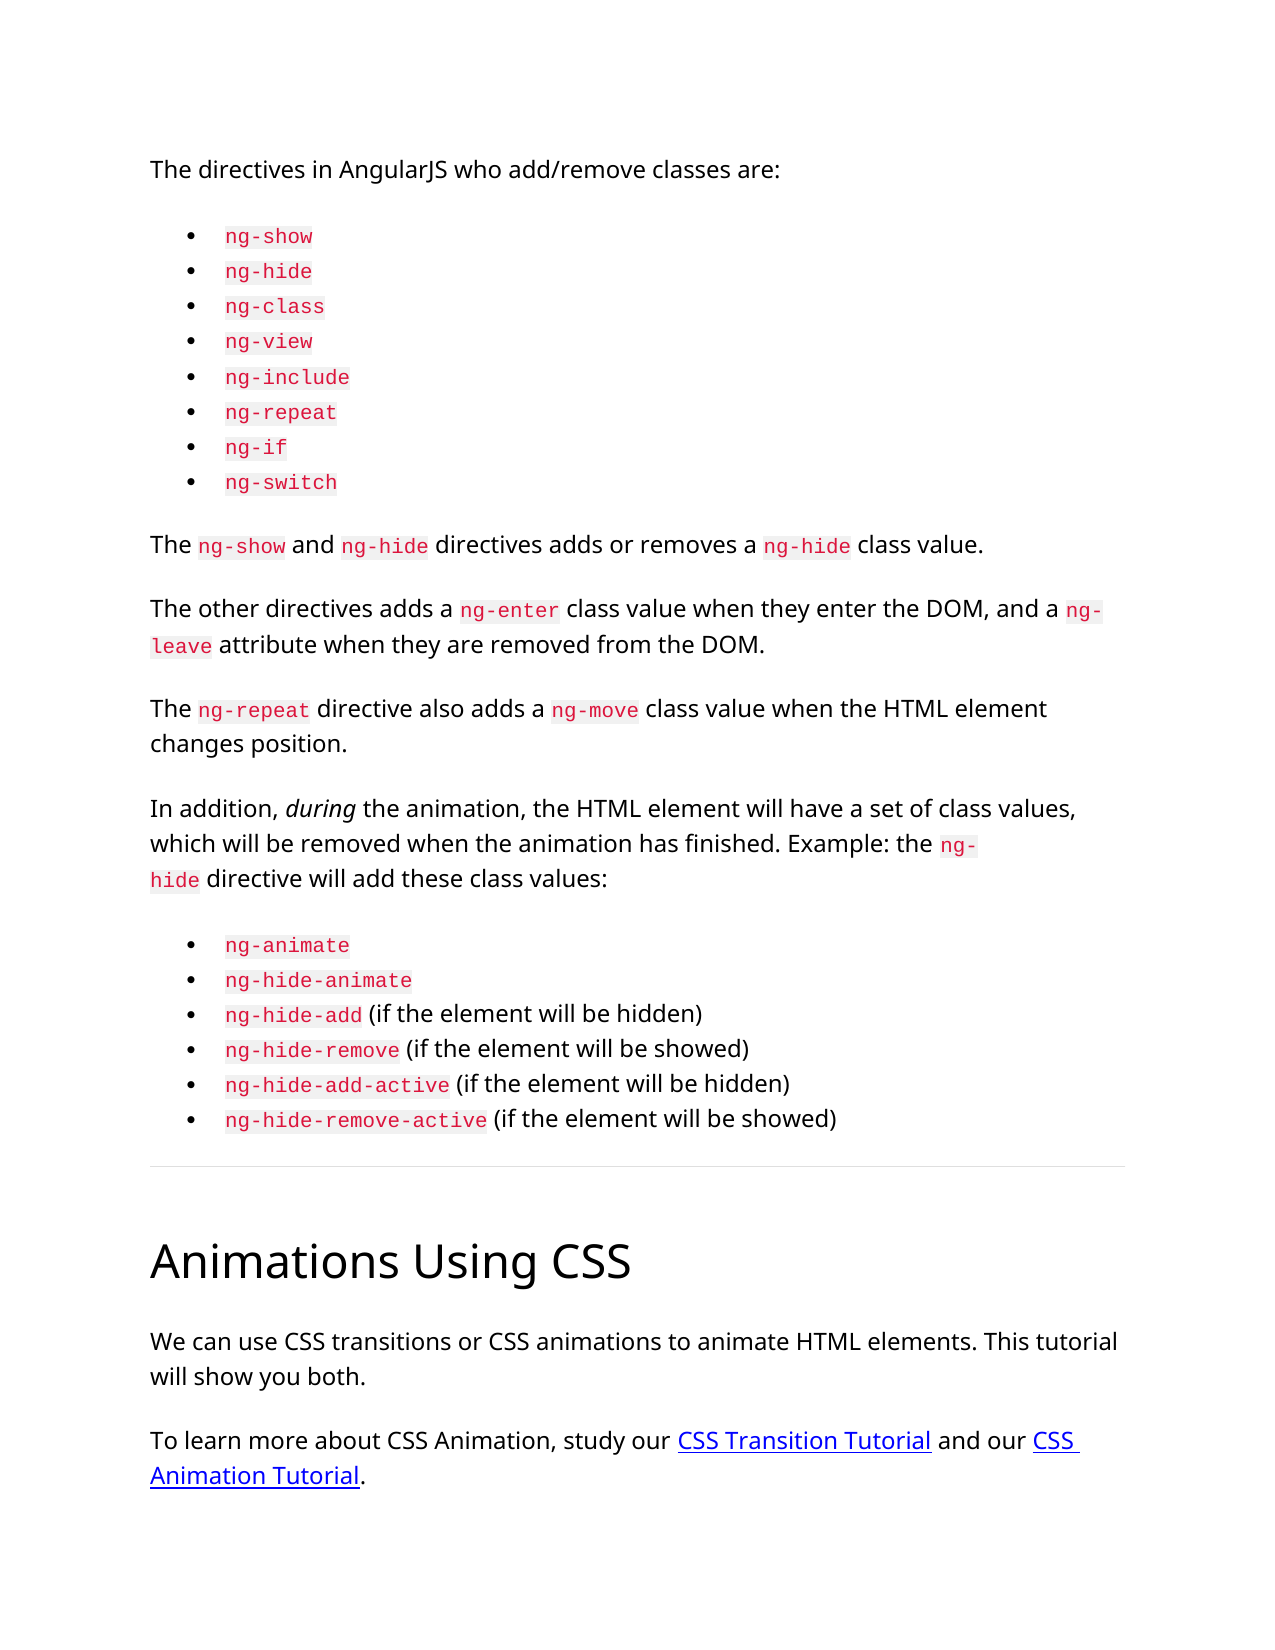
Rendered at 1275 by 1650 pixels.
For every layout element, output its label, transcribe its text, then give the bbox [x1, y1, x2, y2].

list ng-show [187, 214, 1125, 249]
list ng-hide-add (if the element will be hidden) [187, 994, 1125, 1029]
text Animations Using CSS [150, 1229, 1125, 1293]
list ng-include [187, 355, 1125, 390]
list ng-hide [187, 249, 1125, 285]
text The ng-repeat directive also adds a ng-move class value when the HTML element changes position. [150, 689, 1125, 759]
list ng-animate [187, 923, 1125, 959]
list ng-hide-remove-active (if the element will be showed) [187, 1099, 1125, 1135]
text To learn more about CSS Animation, study our CSS Transition Tutorial and our CSS Animation Tutorial. [150, 1421, 1125, 1492]
list ng-if [187, 426, 1125, 461]
list ng-hide-animate [187, 959, 1125, 994]
text The directives in AngularJS who add/remove classes are: [150, 150, 1125, 185]
list ng-switch [187, 461, 1125, 496]
text In addition, during the animation, the HTML element will have a set of class values, which will be removed when the animation has finished. Example: the ng-hide directive will add these class values: [150, 789, 1125, 894]
list ng-view [187, 320, 1125, 355]
list ng-hide-remove (if the element will be showed) [187, 1029, 1125, 1064]
list ng-class [187, 285, 1125, 320]
list ng-repeat [187, 390, 1125, 426]
text The ng-show and ng-hide directives adds or removes a ng-hide class value. [150, 525, 1125, 560]
text We can use CSS transitions or CSS animations to animate HTML elements. This tutorial will show you both. [150, 1322, 1125, 1392]
text The other directives adds a ng-enter class value when they enter the DOM, and a ng-leave attribute when they are removed from the DOM. [150, 589, 1125, 660]
list ng-hide-add-active (if the element will be hidden) [187, 1064, 1125, 1099]
